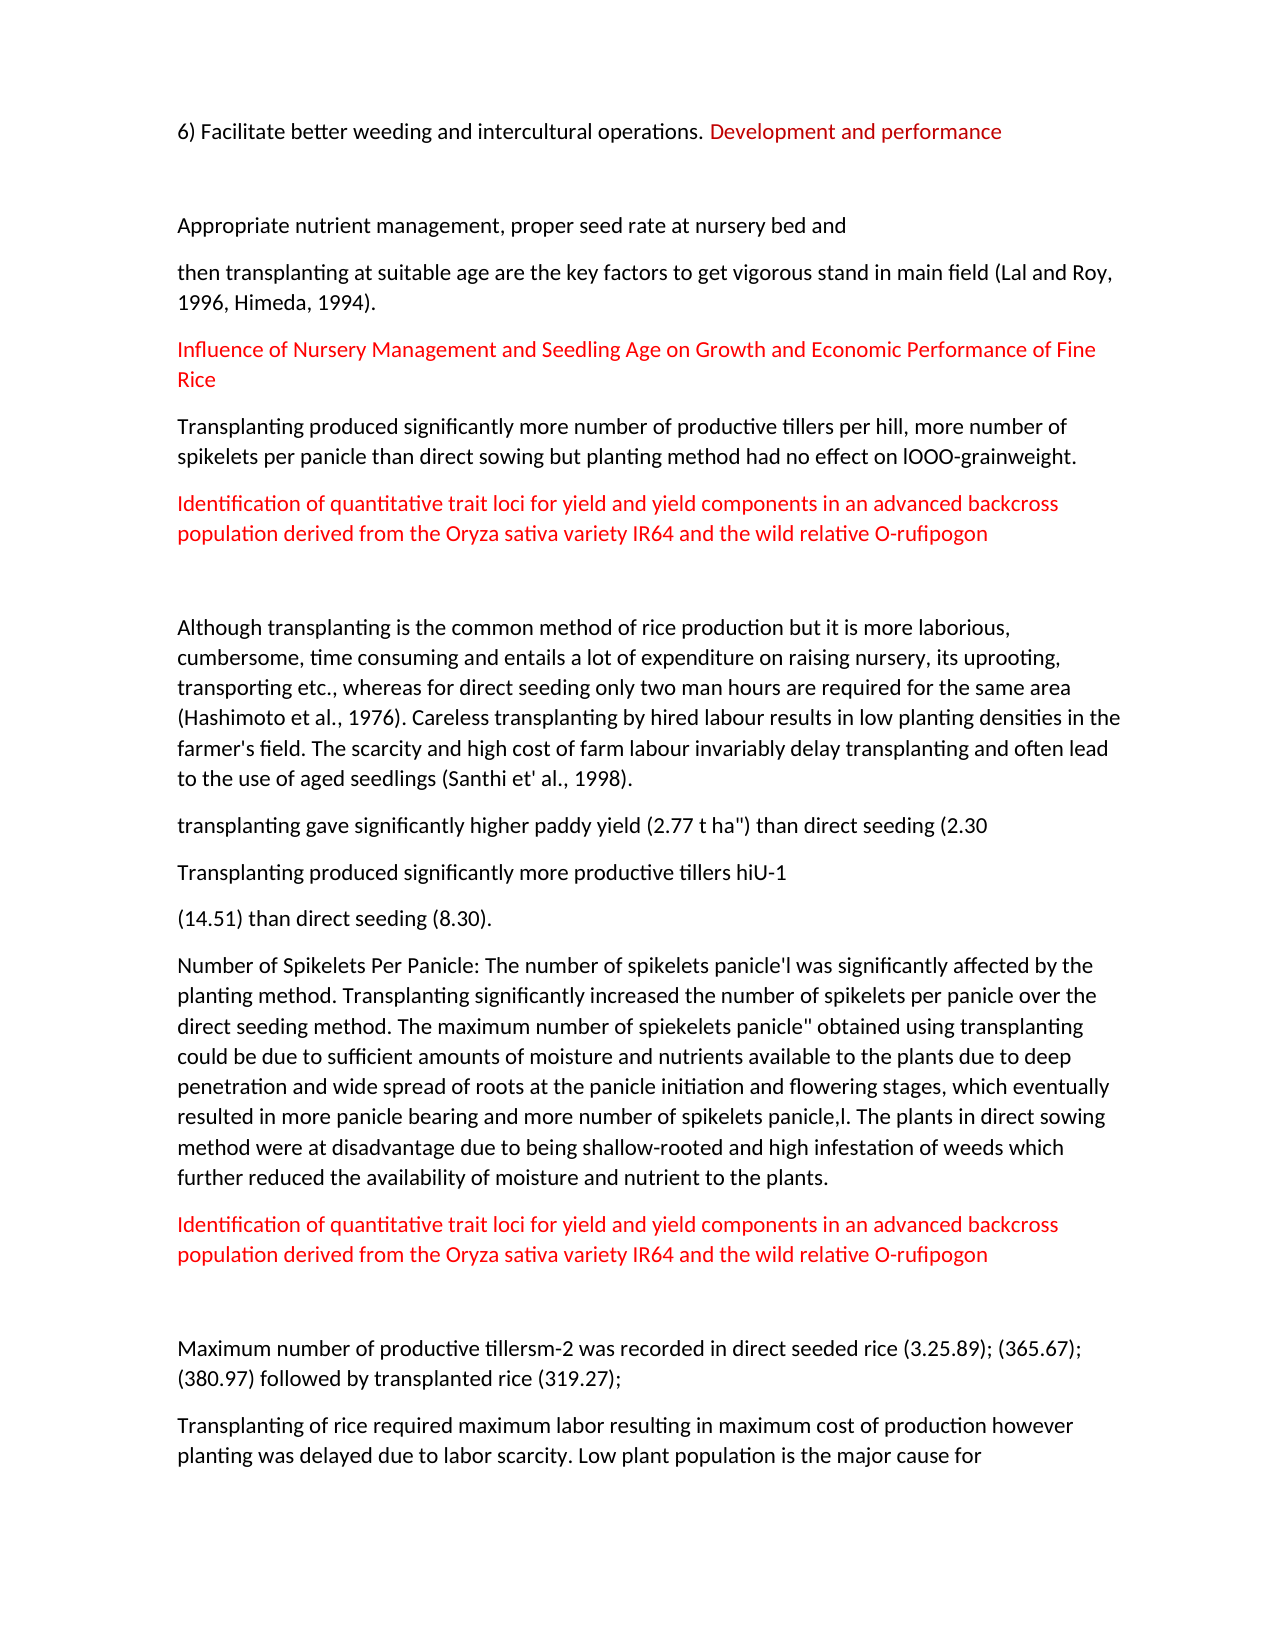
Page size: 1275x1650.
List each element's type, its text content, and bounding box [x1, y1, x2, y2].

text 6) Facilitate better weeding and intercultural operations. Development and performance [177, 117, 1128, 145]
text Appropriate nutrient management, proper seed rate at nursery bed and [177, 211, 1128, 239]
text then transplanting at suitable age are the key factors to get vigorous stand in main field (Lal and Roy, 1996, Himeda, 1994). [177, 258, 1128, 316]
text transplanting gave significantly higher paddy yield (2.77 t ha") than direct seeding (2.30 [177, 811, 1128, 839]
text Influence of Nursery Management and Seedling Age on Growth and Economic Performance of Fine Rice [177, 335, 1128, 393]
text (14.51) than direct seeding (8.30). [177, 904, 1128, 932]
text Number of Spikelets Per Panicle: The number of spikelets panicle'l was significantly affected by the planting method. Transplanting significantly increased the number of spikelets per panicle over the direct seeding method. The maximum number of spiekelets panicle" obtained using transplanting could be due to sufficient amounts of moisture and nutrients available to the plants due to deep penetration and wide spread of roots at the panicle initiation and flowering stages, which eventually resulted in more panicle bearing and more number of spikelets panicle,l. The plants in direct sowing method were at disadvantage due to being shallow-rooted and high infestation of weeds which further reduced the availability of moisture and nutrient to the plants. [177, 951, 1128, 1191]
text Transplanting of rice required maximum labor resulting in maximum cost of production however planting was delayed due to labor scarcity. Low plant population is the major cause for [177, 1411, 1128, 1469]
text Although transplanting is the common method of rice production but it is more laborious, cumbersome, time consuming and entails a lot of expenditure on raising nursery, its uprooting, transporting etc., whereas for direct seeding only two man hours are required for the same area (Hashimoto et al., 1976). Careless transplanting by hired labour results in low planting densities in the farmer's field. The scarcity and high cost of farm labour invariably delay transplanting and often lead to the use of aged seedlings (Santhi et' al., 1998). [177, 613, 1128, 792]
text Transplanting produced significantly more productive tillers hiU-1 [177, 858, 1128, 886]
text Maximum number of productive tillersm-2 was recorded in direct seeded rice (3.25.89); (365.67); (380.97) followed by transplanted rice (319.27); [177, 1334, 1128, 1392]
